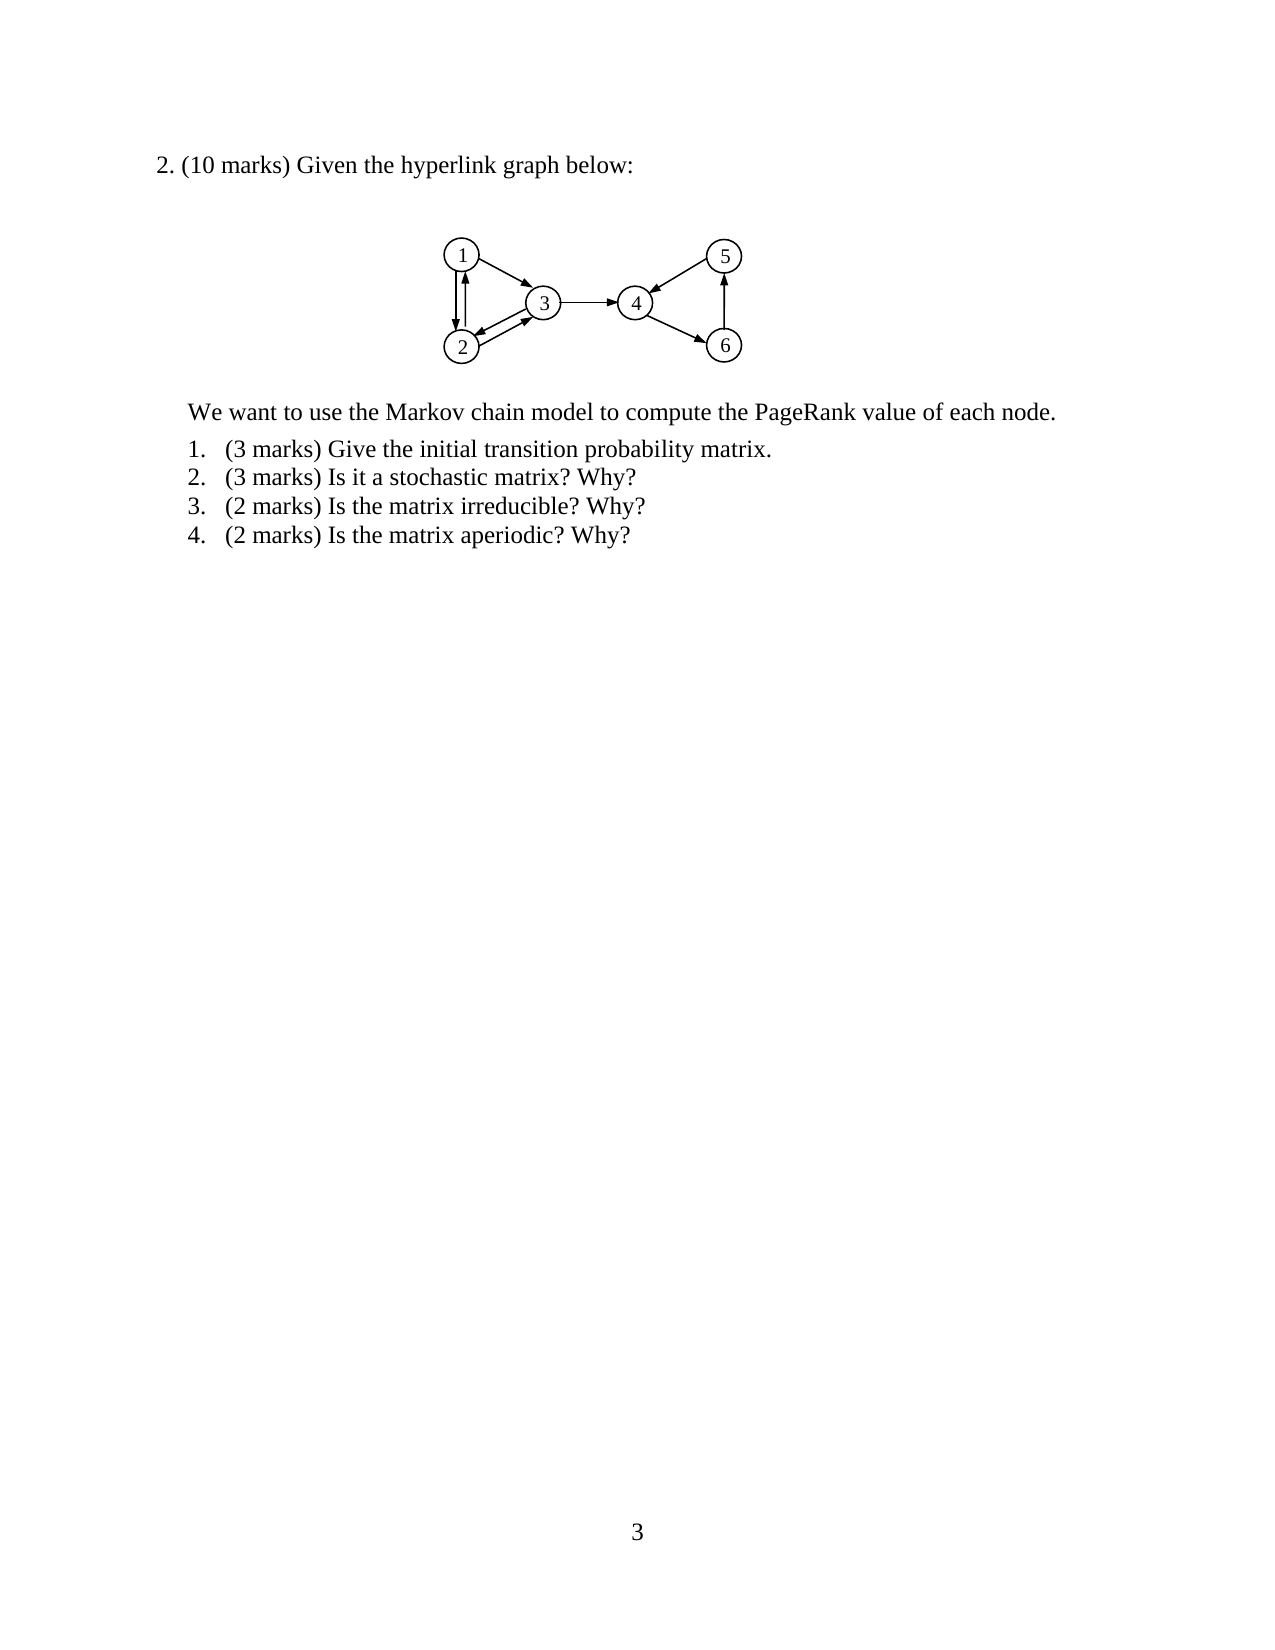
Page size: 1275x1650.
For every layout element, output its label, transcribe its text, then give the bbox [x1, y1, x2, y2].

list (2 marks) Is the matrix aperiodic? Why? [187, 520, 1125, 549]
text 2. (10 marks) Given the hyperlink graph below: [150, 150, 1125, 179]
list (2 marks) Is the matrix irreducible? Why? [187, 491, 1125, 520]
list (3 marks) Give the initial transition probability matrix. [187, 434, 1125, 462]
list (3 marks) Is it a stochastic matrix? Why? [187, 462, 1125, 491]
text We want to use the Markov chain model to compute the PageRank value of each node. [187, 397, 1125, 425]
